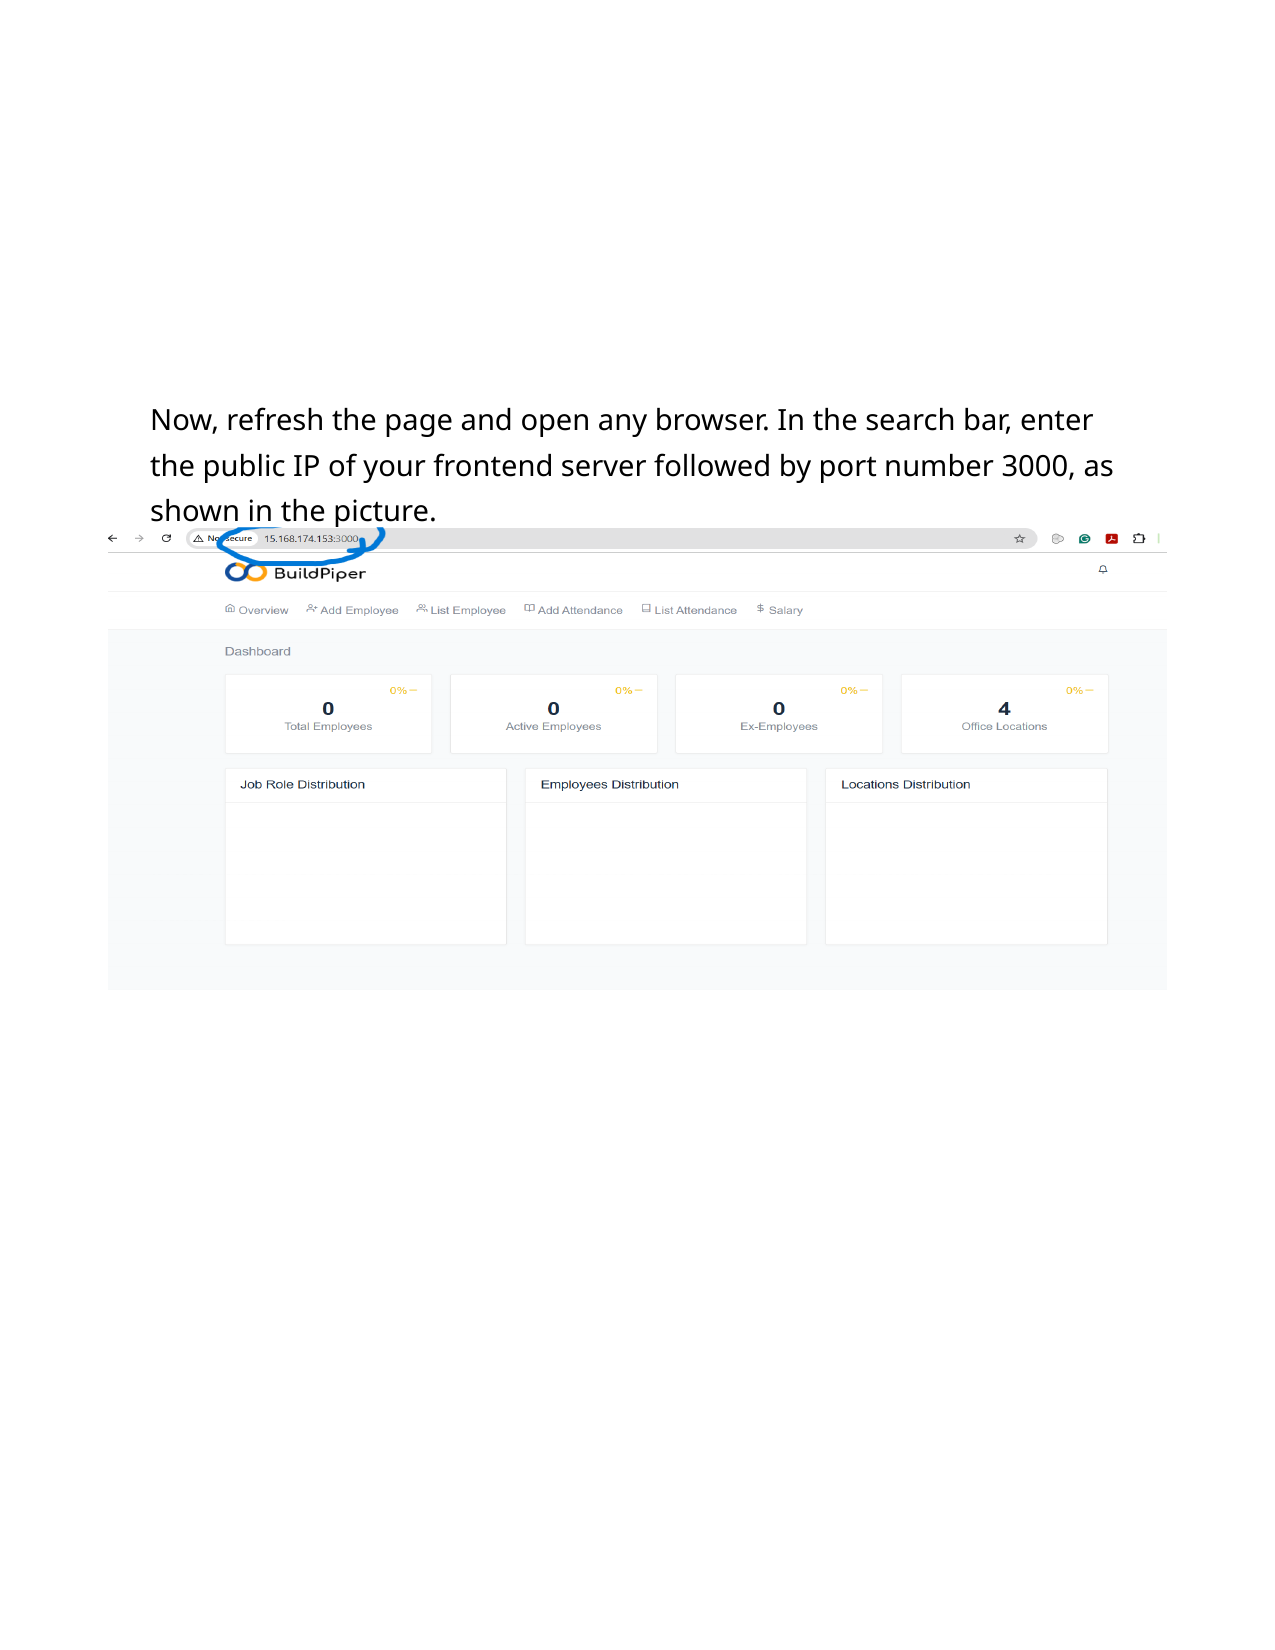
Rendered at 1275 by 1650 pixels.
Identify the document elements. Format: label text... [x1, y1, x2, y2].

text Now, refresh the page and open any browser. In the search bar, enter the public IP of your frontend server followed by port number 3000, as shown in the picture. [150, 399, 1125, 527]
picture [108, 527, 1167, 990]
